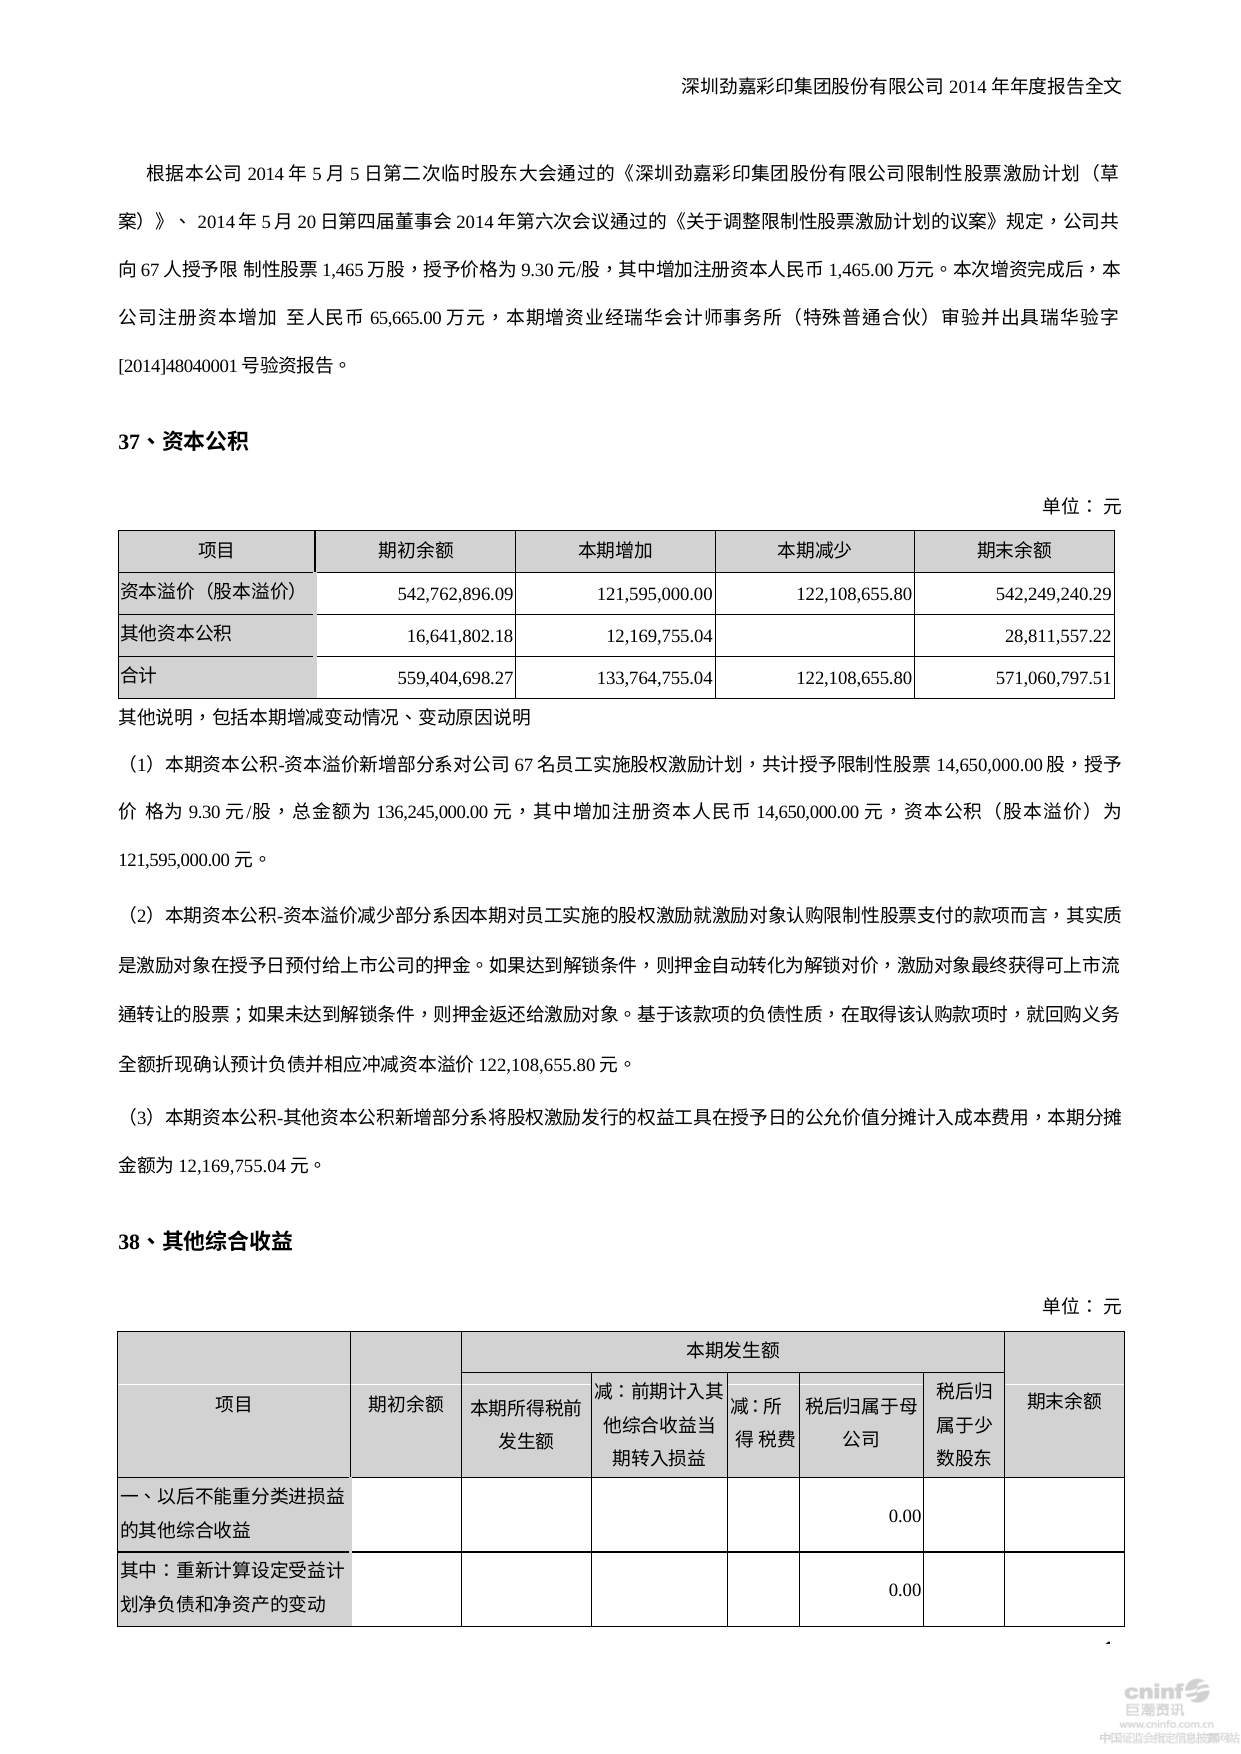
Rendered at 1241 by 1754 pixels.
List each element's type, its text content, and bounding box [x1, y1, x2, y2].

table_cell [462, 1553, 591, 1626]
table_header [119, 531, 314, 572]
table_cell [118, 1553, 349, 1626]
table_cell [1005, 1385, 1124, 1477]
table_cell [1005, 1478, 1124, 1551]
text 其他说明，包括本期增减变动情况、变动原因说明 [118, 704, 1240, 730]
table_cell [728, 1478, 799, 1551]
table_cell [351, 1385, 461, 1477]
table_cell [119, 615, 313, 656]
text （3）本期资本公积-其他资本公积新增部分系将股权激励发行的权益工具在授予日的公允价值分摊计入成本费用，本期分摊 金额为12,169,755.04元。 [118, 1104, 1122, 1177]
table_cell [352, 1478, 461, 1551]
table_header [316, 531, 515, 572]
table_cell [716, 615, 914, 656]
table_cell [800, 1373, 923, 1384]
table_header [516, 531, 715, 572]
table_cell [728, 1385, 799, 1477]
text （2）本期资本公积-资本溢价减少部分系因本期对员工实施的股权激励就激励对象认购限制性股票支付的款项而言，其实质 是激励对象在授予日预付给上市公司的押金。如果达到解锁条件，则押金自动转化为解锁对价，激励对象最终获得可上市流 通转让的股票；如果未达到解锁条件，则押金返还给激励对象。基于该款项的负债性质，在取得该认购款项时，就回购义务 全额折现确认预计负债并相应冲减资本溢价122,108,655.80元。 [118, 902, 1122, 1077]
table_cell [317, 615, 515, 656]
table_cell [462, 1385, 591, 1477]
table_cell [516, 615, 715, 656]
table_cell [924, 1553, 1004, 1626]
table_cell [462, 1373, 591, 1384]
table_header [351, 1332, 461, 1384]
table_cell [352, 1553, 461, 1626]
subtitle 38、其他综合收益 [118, 1226, 1240, 1256]
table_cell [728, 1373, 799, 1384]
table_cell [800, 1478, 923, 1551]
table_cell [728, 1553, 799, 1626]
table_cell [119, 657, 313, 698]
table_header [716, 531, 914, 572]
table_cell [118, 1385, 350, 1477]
subtitle 37、资本公积 [118, 426, 1240, 456]
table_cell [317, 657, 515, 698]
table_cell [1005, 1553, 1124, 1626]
text 单位： 元 [102, 494, 1122, 519]
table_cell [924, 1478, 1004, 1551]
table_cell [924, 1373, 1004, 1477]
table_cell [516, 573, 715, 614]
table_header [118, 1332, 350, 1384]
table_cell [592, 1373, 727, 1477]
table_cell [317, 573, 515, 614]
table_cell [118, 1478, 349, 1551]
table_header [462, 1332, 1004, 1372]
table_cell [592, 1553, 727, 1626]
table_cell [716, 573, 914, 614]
text （1）本期资本公积-资本溢价新增部分系对公司67名员工实施股权激励计划，共计授予限制性股票14,650,000.00股，授予价 格为9.30元/股，总金额为136,245,000.00元，其中增加注册资本人民币14,650,000.00元，资本公积（股本溢价）为121,595,000.00 元。 [118, 751, 1122, 872]
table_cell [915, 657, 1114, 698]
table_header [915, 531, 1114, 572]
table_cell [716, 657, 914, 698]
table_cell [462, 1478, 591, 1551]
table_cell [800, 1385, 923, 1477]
text 单位： 元 [102, 1293, 1122, 1319]
picture [1099, 1673, 1241, 1754]
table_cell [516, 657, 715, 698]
text 根据本公司2014年5月5日第二次临时股东大会通过的《深圳劲嘉彩印集团股份有限公司限制性股票激励计划（草案）》、 2014年5月20日第四届董事会2014年第六次会议通过的《关于调整限制性股票激励计划的议案》规定，公司共向67人授予限 制性股票1,465万股，授予价格为9.30元/股，其中增加注册资本人民币1,465.00万元。本次增资完成后，本公司注册资本增加 至人民币65,665.00万元，本期增资业经瑞华会计师事务所（特殊普通合伙）审验并出具瑞华验字[2014]48040001号验资报告。 [118, 160, 1122, 378]
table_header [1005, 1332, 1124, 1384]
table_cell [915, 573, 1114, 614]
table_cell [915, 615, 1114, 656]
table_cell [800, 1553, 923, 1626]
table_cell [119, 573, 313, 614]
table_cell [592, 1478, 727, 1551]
